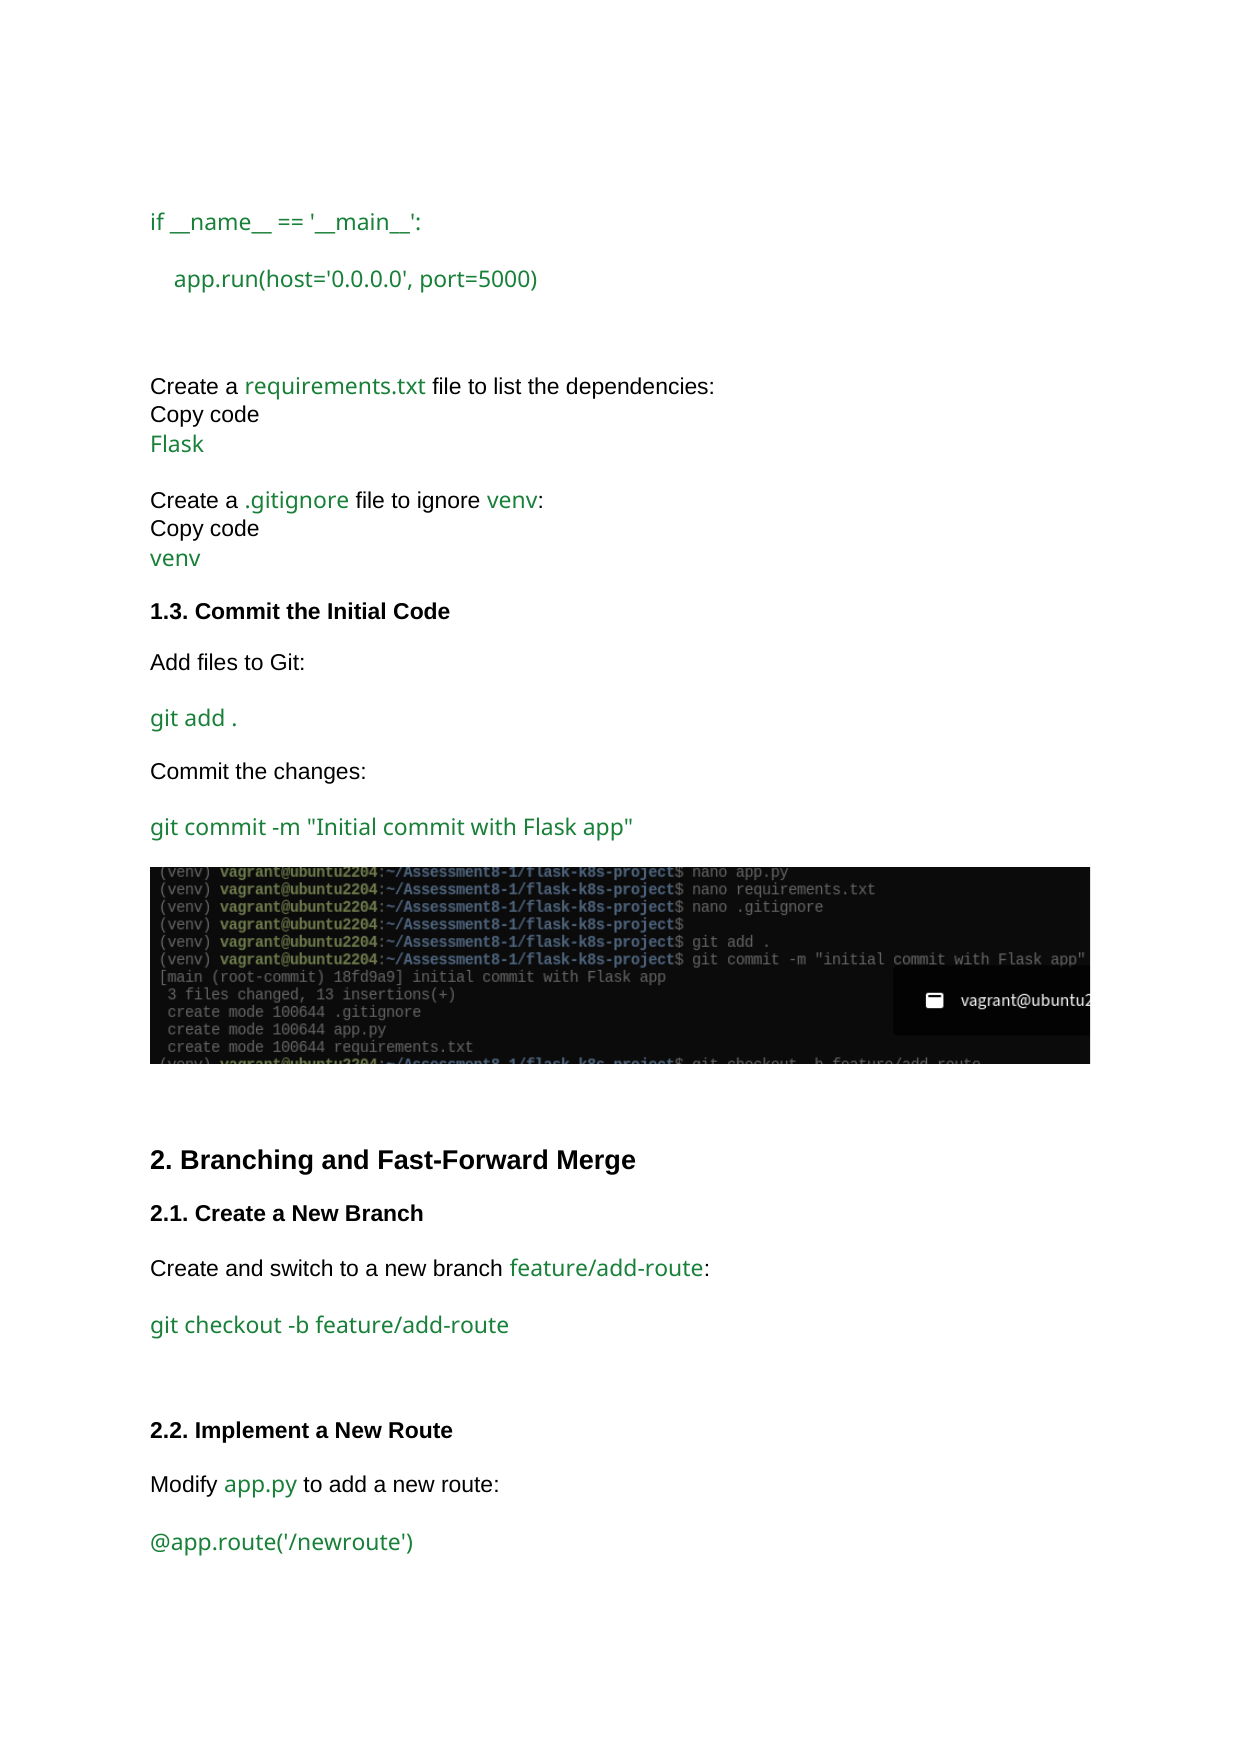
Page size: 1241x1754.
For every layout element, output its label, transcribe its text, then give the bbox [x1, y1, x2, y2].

text app.run(host='0.0.0.0', port=5000) [150, 262, 1090, 294]
text Create and switch to a new branch feature/add-route: git checkout -b feature/add-route [150, 1252, 1090, 1341]
text if __name__ == '__main__': [150, 206, 1090, 237]
text Add files to Git: git add . [150, 649, 1090, 733]
text Modify app.py to add a new route: @app.route('/newroute') [150, 1468, 1090, 1557]
text Create a requirements.txt file to list the dependencies: Copy code Flask [150, 370, 1090, 459]
subtitle 2. Branching and Fast-Forward Merge [150, 1144, 1090, 1175]
text 2.1. Create a New Branch [150, 1200, 1090, 1227]
text Commit the changes: git commit -m "Initial commit with Flask app" [150, 758, 1090, 842]
text 1.3. Commit the Initial Code [150, 598, 1090, 624]
picture [150, 867, 1091, 1064]
text Create a .gitignore file to ignore venv: Copy code venv [150, 484, 1090, 573]
text 2.2. Implement a New Route [150, 1417, 1090, 1443]
